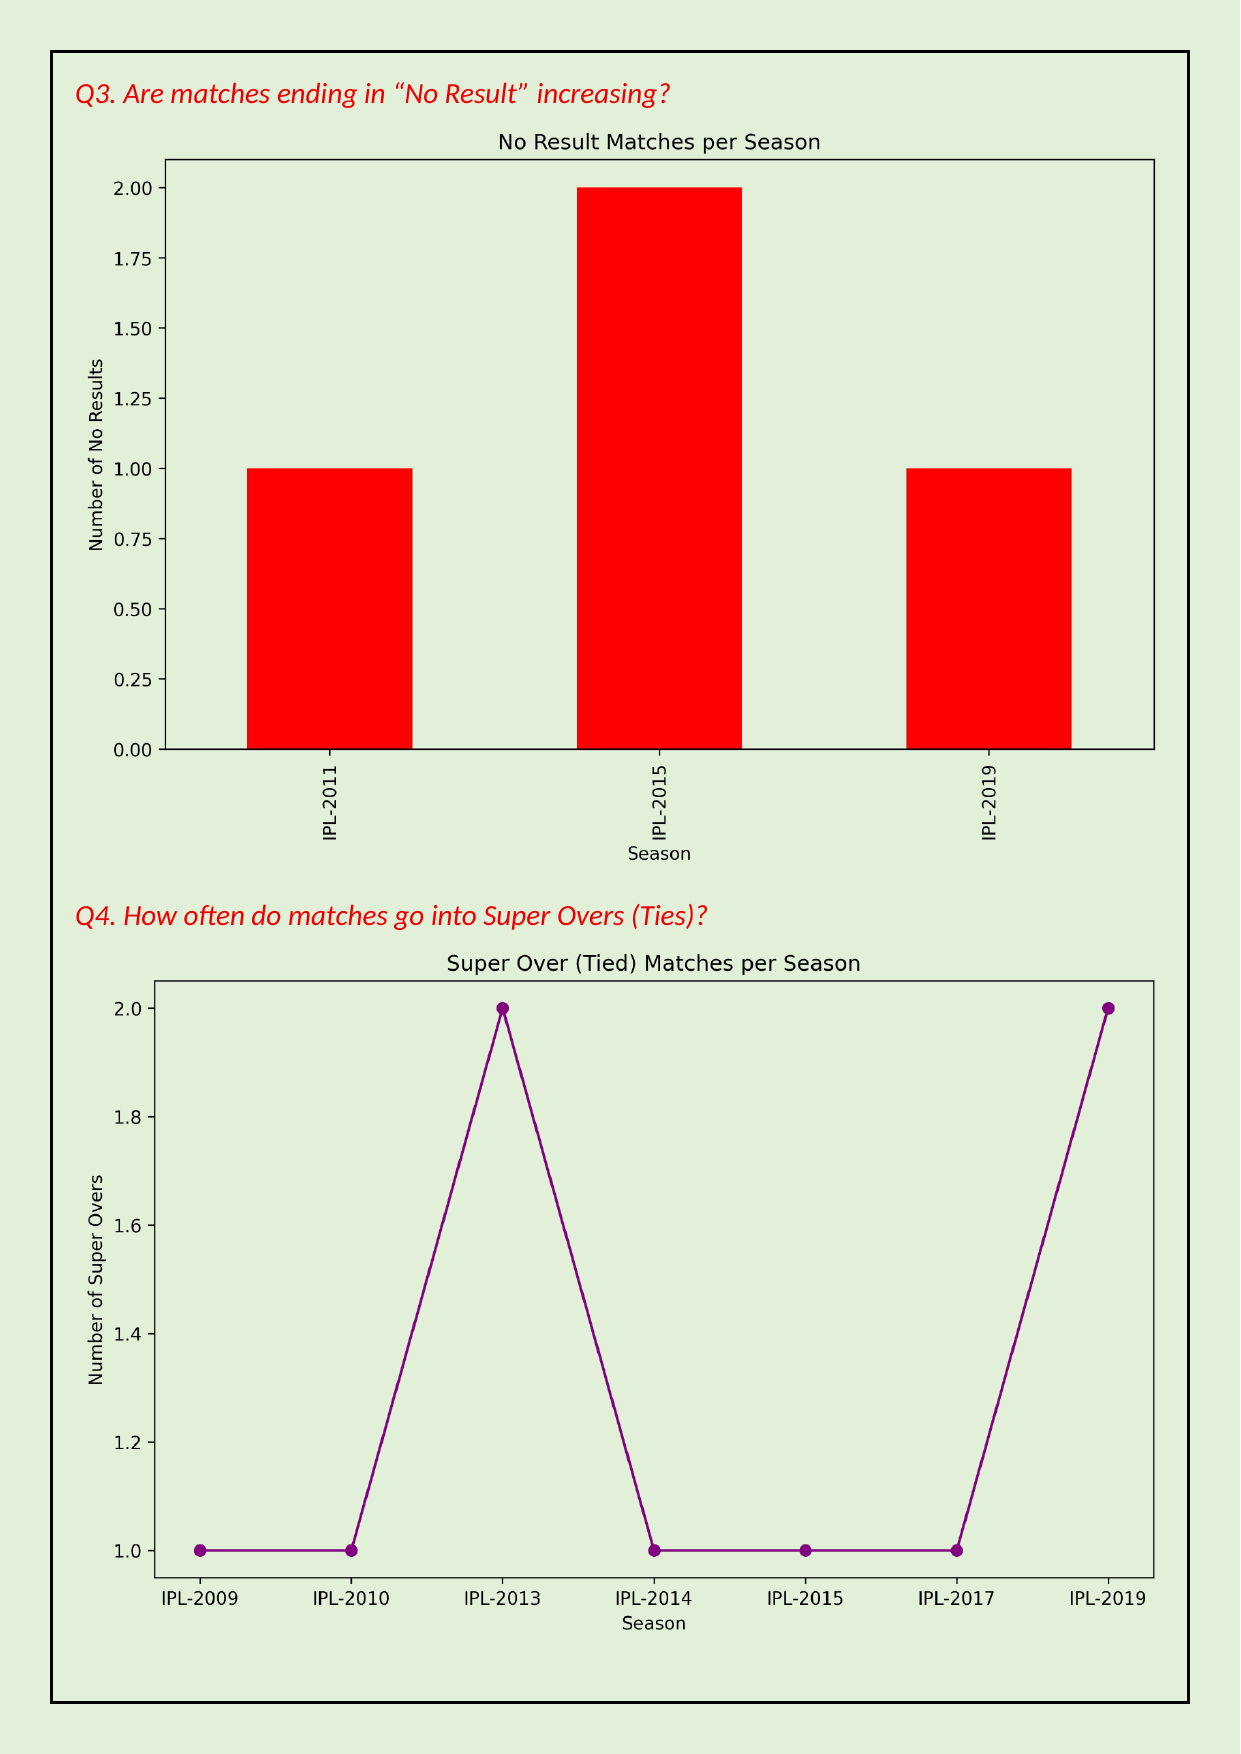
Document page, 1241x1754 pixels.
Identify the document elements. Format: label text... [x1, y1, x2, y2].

subtitle Q4. How often do matches go into Super Overs (Ties)? [75, 897, 1165, 933]
picture [75, 942, 1166, 1646]
subtitle Q3. Are matches ending in “No Result” increasing? [75, 75, 1165, 111]
picture [75, 120, 1166, 876]
